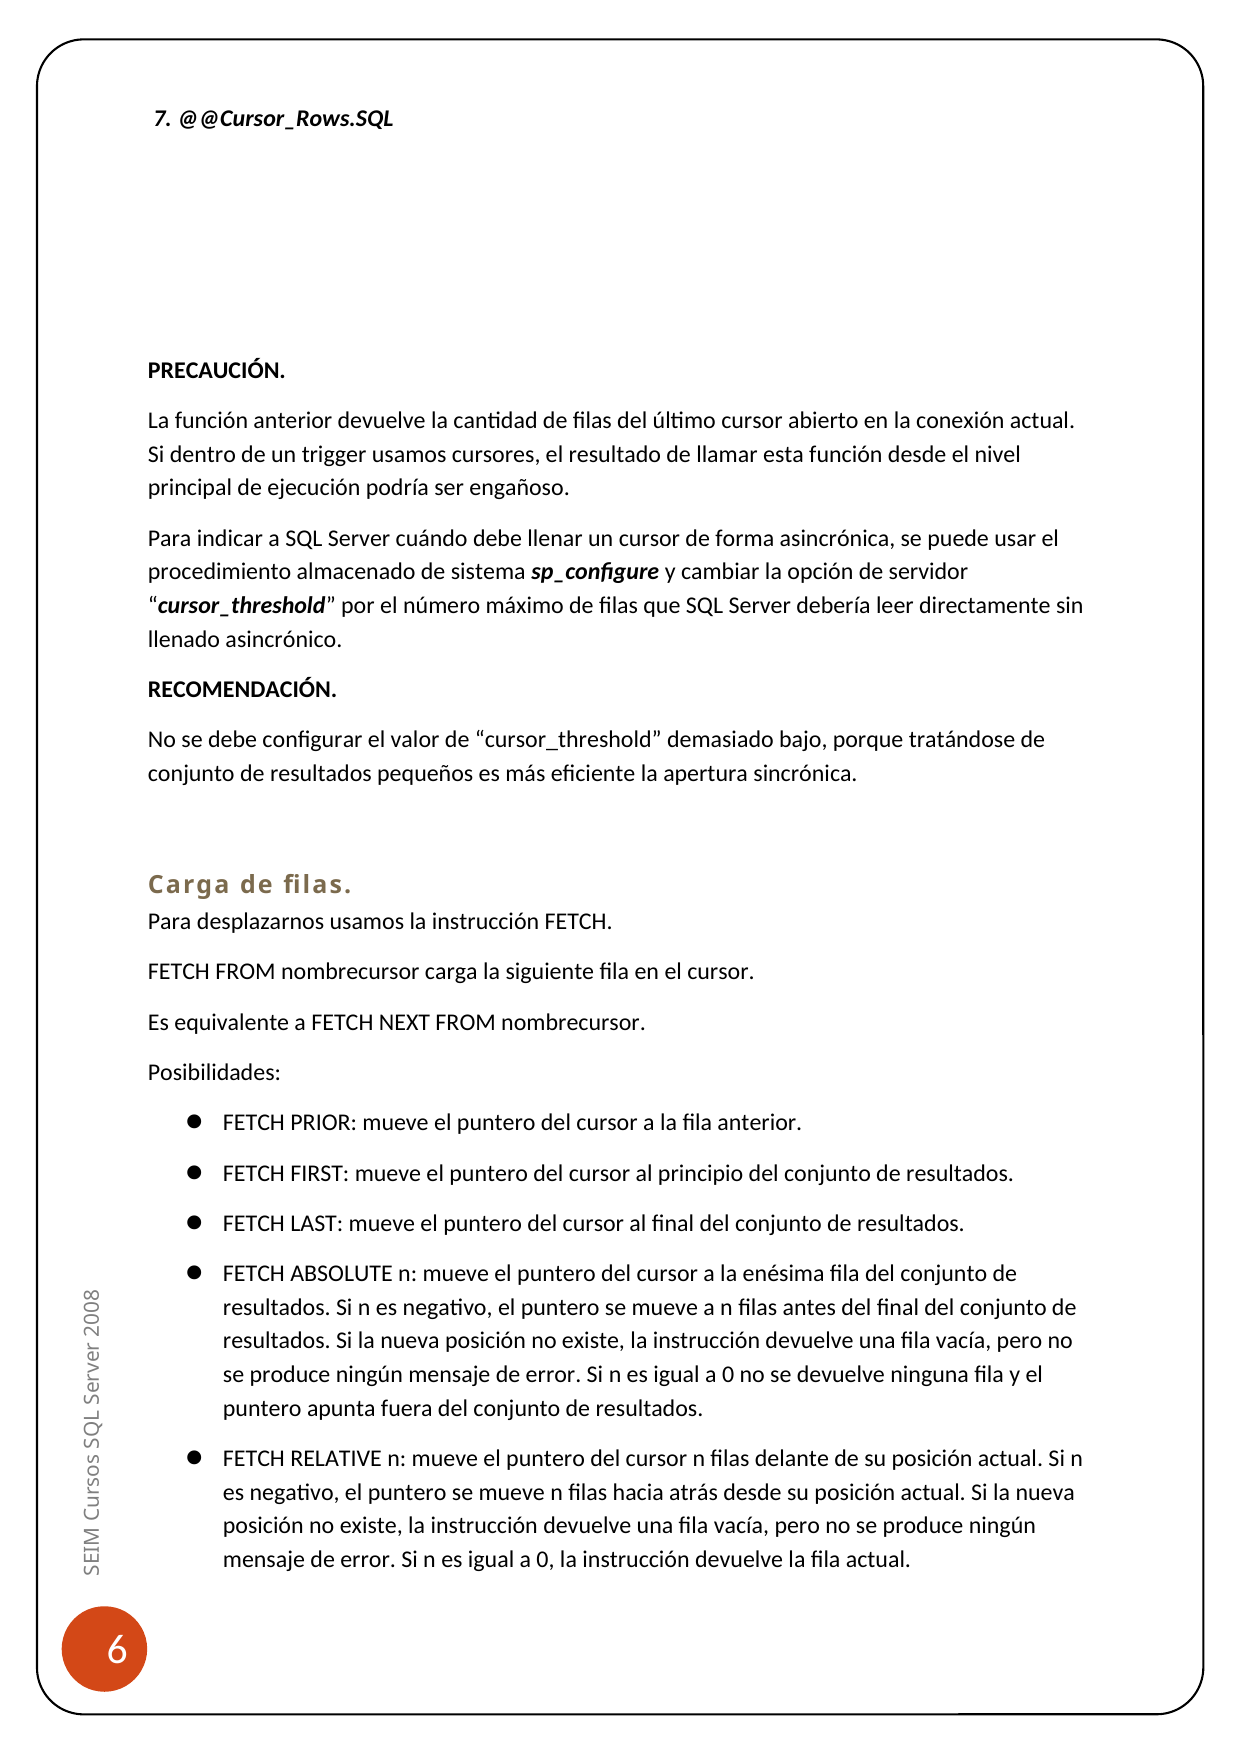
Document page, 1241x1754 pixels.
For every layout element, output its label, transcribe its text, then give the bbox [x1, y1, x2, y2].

list FETCH RELATIVE n: mueve el puntero del cursor n filas delante de su posición actual. Si n es negativo, el puntero se mueve n filas hacia atrás desde su posición actual. Si la nueva posición no existe, la instrucción devuelve una fila vacía, pero no se produce ningún mensaje de error. Si n es igual a 0, la instrucción devuelve la fila actual. [185, 1443, 1092, 1573]
list FETCH ABSOLUTE n: mueve el puntero del cursor a la enésima fila del conjunto de resultados. Si n es negativo, el puntero se mueve a n filas antes del final del conjunto de resultados. Si la nueva posición no existe, la instrucción devuelve una fila vacía, pero no se produce ningún mensaje de error. Si n es igual a 0 no se devuelve ninguna fila y el puntero apunta fuera del conjunto de resultados. [185, 1258, 1092, 1422]
text La función anterior devuelve la cantidad de filas del último cursor abierto en la conexión actual. Si dentro de un trigger usamos cursores, el resultado de llamar esta función desde el nivel principal de ejecución podría ser engañoso. [148, 405, 1092, 502]
list FETCH FIRST: mueve el puntero del cursor al principio del conjunto de resultados. [185, 1158, 1092, 1187]
text Para indicar a SQL Server cuándo debe llenar un cursor de forma asincrónica, se puede usar el procedimiento almacenado de sistema sp_configure y cambiar la opción de servidor “cursor_threshold” por el número máximo de filas que SQL Server debería leer directamente sin llenado asincrónico. [148, 523, 1092, 653]
list FETCH PRIOR: mueve el puntero del cursor a la fila anterior. [185, 1107, 1092, 1137]
text PRECAUCIÓN. [148, 355, 1092, 384]
text Posibilidades: [148, 1057, 1092, 1086]
subtitle Carga de filas. [148, 867, 1092, 901]
text Es equivalente a FETCH NEXT FROM nombrecursor. [148, 1007, 1092, 1036]
text FETCH FROM nombrecursor carga la siguiente fila en el cursor. [148, 956, 1092, 986]
text RECOMENDACIÓN. [148, 674, 1092, 703]
list FETCH LAST: mueve el puntero del cursor al final del conjunto de resultados. [185, 1208, 1092, 1237]
text 7. @@Cursor_Rows.SQL [148, 103, 1092, 133]
text No se debe configurar el valor de “cursor_threshold” demasiado bajo, porque tratándose de conjunto de resultados pequeños es más eficiente la apertura sincrónica. [148, 724, 1092, 787]
text Para desplazarnos usamos la instrucción FETCH. [148, 906, 1092, 935]
